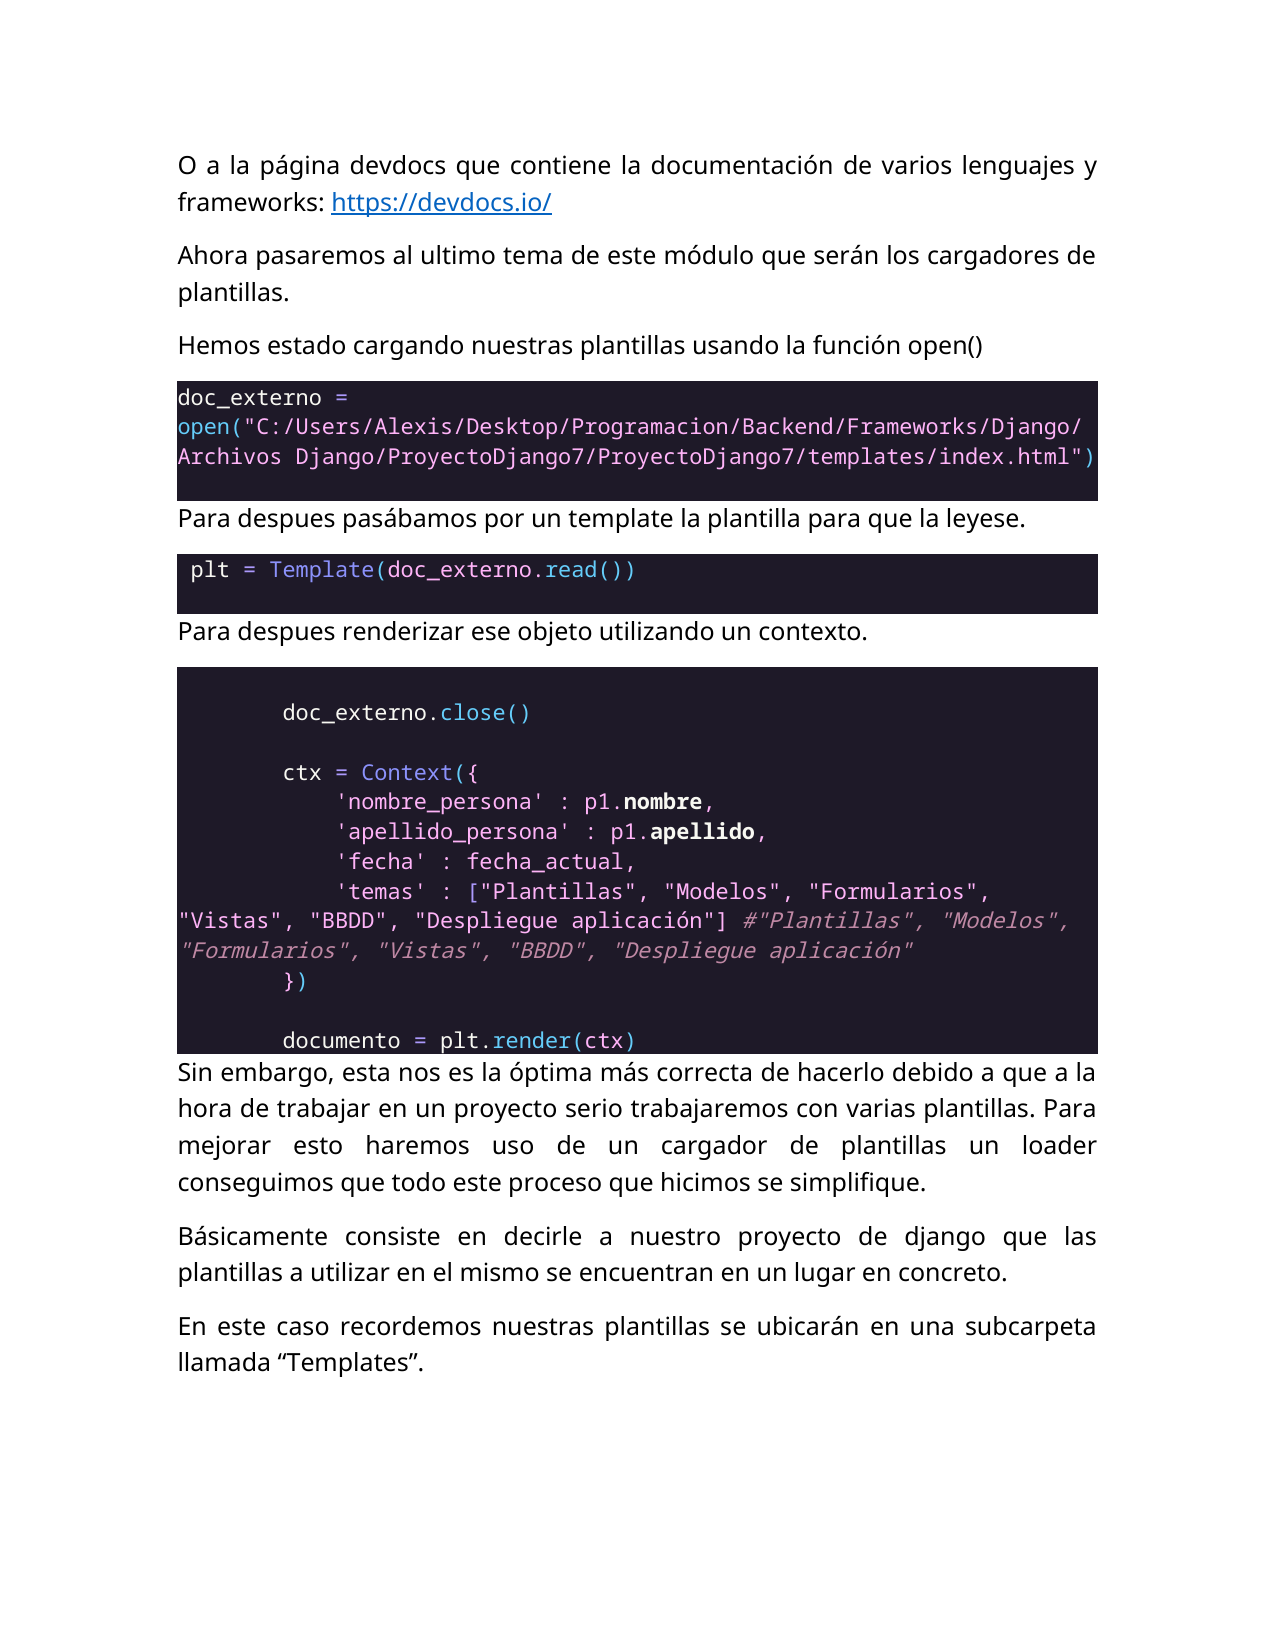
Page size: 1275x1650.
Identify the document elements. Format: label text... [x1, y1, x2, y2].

text 'temas' : ["Plantillas", "Modelos", "Formularios", "Vistas", "BBDD", "Despliegue aplicación"] #"Plantillas", "Modelos", "Formularios", "Vistas", "BBDD", "Despliegue aplicación" [177, 876, 1098, 965]
text 'apellido_persona' : p1.apellido, [177, 816, 1098, 846]
text Para despues renderizar ese objeto utilizando un contexto. [177, 614, 1098, 648]
text doc_externo = open("C:/Users/Alexis/Desktop/Programacion/Backend/Frameworks/Django/Archivos Django/ProyectoDjango7/ProyectoDjango7/templates/index.html") [177, 381, 1098, 471]
text O a la página devdocs que contiene la documentación de varios lenguajes y frameworks: https://devdocs.io/ [177, 148, 1098, 218]
text ctx = Context({ [177, 756, 1098, 786]
text Sin embargo, esta nos es la óptima más correcta de hacerlo debido a que a la hora de trabajar en un proyecto serio trabajaremos con varias plantillas. Para mejorar esto haremos uso de un cargador de plantillas un loader conseguimos que todo este proceso que hicimos se simplifique. [177, 1054, 1098, 1199]
text Hemos estado cargando nuestras plantillas usando la función open() [177, 328, 1098, 362]
text Básicamente consiste en decirle a nuestro proyecto de django que las plantillas a utilizar en el mismo se encuentran en un lugar en concreto. [177, 1218, 1098, 1289]
text doc_externo.close() [177, 697, 1098, 727]
text 'fecha' : fecha_actual, [177, 846, 1098, 876]
text En este caso recordemos nuestras plantillas se ubicarán en una subcarpeta llamada “Templates”. [177, 1308, 1098, 1379]
text Ahora pasaremos al ultimo tema de este módulo que serán los cargadores de plantillas. [177, 238, 1098, 309]
text 'nombre_persona' : p1.nombre, [177, 786, 1098, 816]
text Para despues pasábamos por un template la plantilla para que la leyese. [177, 501, 1098, 535]
text plt = Template(doc_externo.read()) [177, 554, 1098, 584]
text documento = plt.render(ctx) [177, 1024, 1098, 1054]
text }) [177, 965, 1098, 995]
